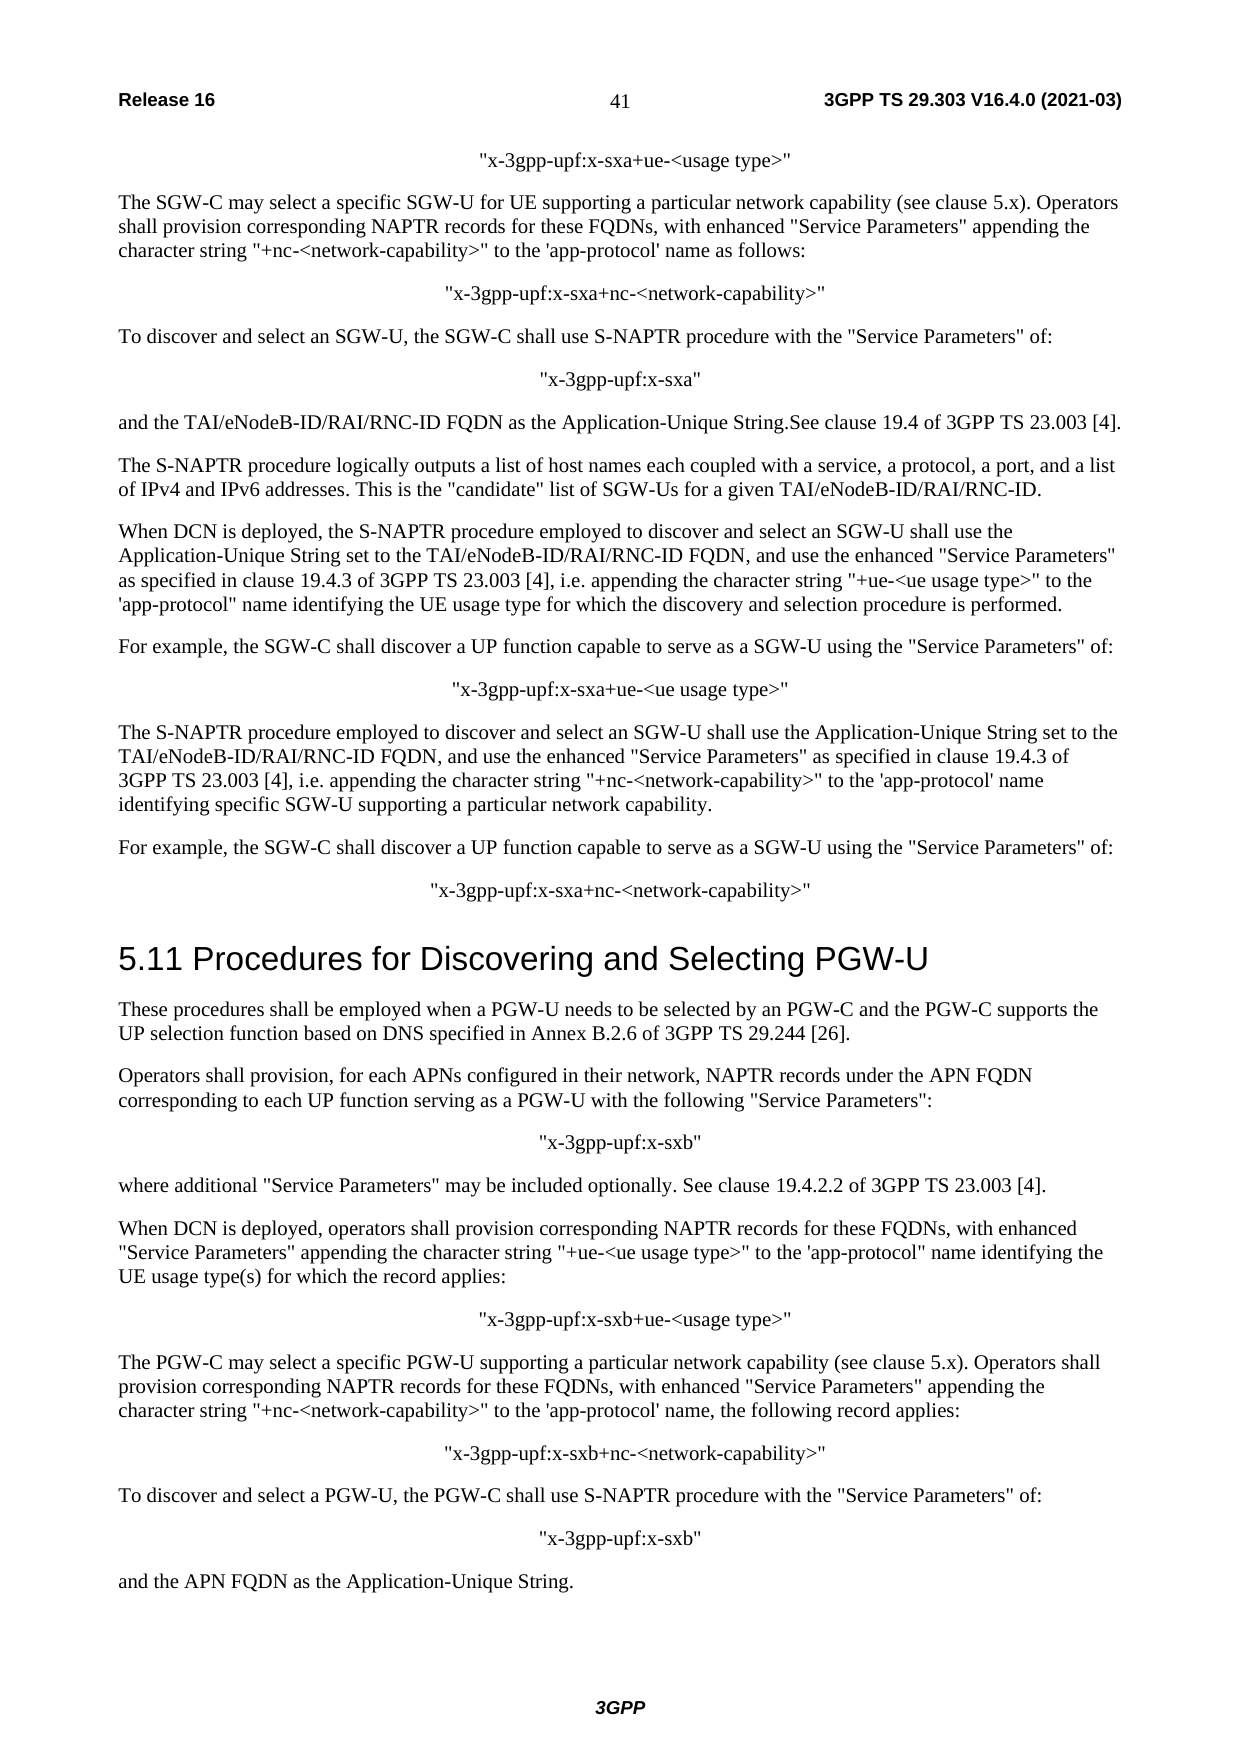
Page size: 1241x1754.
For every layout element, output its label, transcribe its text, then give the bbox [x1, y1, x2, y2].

text To discover and select an SGW-U, the SGW-C shall use S-NAPTR procedure with the "Service Parameters" of: [118, 324, 1122, 348]
text and the TAI/eNodeB-ID/RAI/RNC-ID FQDN as the Application-Unique String.See clause 19.4 of 3GPP TS 23.003 [4]. [118, 410, 1122, 434]
text Operators shall provision, for each APNs configured in their network, NAPTR records under the APN FQDN corresponding to each UP function serving as a PGW-U with the following "Service Parameters": [118, 1063, 1122, 1112]
text and the APN FQDN as the Application-Unique String. [118, 1569, 1122, 1593]
text "x-3gpp-upf:x-sxa+ue-<ue usage type>" [118, 677, 1122, 701]
text "x-3gpp-upf:x-sxb+ue-<usage type>" [118, 1307, 1122, 1331]
text "x-3gpp-upf:x-sxb" [118, 1130, 1122, 1154]
text The S-NAPTR procedure employed to discover and select an SGW-U shall use the Application-Unique String set to the TAI/eNodeB-ID/RAI/RNC-ID FQDN, and use the enhanced "Service Parameters" as specified in clause 19.4.3 of 3GPP TS 23.003 [4], i.e. appending the character string "+nc-<network-capability>" to the 'app-protocol' name identifying specific SGW-U supporting a particular network capability. [118, 720, 1122, 816]
text "x-3gpp-upf:x-sxa+ue-<usage type>" [118, 147, 1122, 172]
text "x-3gpp-upf:x-sxb+nc-<network-capability>" [118, 1441, 1122, 1465]
text "x-3gpp-upf:x-sxb" [118, 1526, 1122, 1550]
text For example, the SGW-C shall discover a UP function capable to serve as a SGW-U using the "Service Parameters" of: [118, 835, 1122, 859]
text The PGW-C may select a specific PGW-U supporting a particular network capability (see clause 5.x). Operators shall provision corresponding NAPTR records for these FQDNs, with enhanced "Service Parameters" appending the character string "+nc-<network-capability>" to the 'app-protocol' name, the following record applies: [118, 1350, 1122, 1422]
text where additional "Service Parameters" may be included optionally. See clause 19.4.2.2 of 3GPP TS 23.003 [4]. [118, 1173, 1122, 1197]
text For example, the SGW-C shall discover a UP function capable to serve as a SGW-U using the "Service Parameters" of: [118, 634, 1122, 658]
subtitle 5.11 Procedures for Discovering and Selecting PGW-U [118, 939, 1122, 978]
text When DCN is deployed, operators shall provision corresponding NAPTR records for these FQDNs, with enhanced "Service Parameters" appending the character string "+ue-<ue usage type>" to the 'app-protocol" name identifying the UE usage type(s) for which the record applies: [118, 1216, 1122, 1288]
text "x-3gpp-upf:x-sxa+nc-<network-capability>" [118, 281, 1122, 305]
text When DCN is deployed, the S-NAPTR procedure employed to discover and select an SGW-U shall use the Application-Unique String set to the TAI/eNodeB-ID/RAI/RNC-ID FQDN, and use the enhanced "Service Parameters" as specified in clause 19.4.3 of 3GPP TS 23.003 [4], i.e. appending the character string "+ue-<ue usage type>" to the 'app-protocol" name identifying the UE usage type for which the discovery and selection procedure is performed. [118, 519, 1122, 616]
text The S-NAPTR procedure logically outputs a list of host names each coupled with a service, a protocol, a port, and a list of IPv4 and IPv6 addresses. This is the "candidate" list of SGW-Us for a given TAI/eNodeB-ID/RAI/RNC-ID. [118, 452, 1122, 501]
text The SGW-C may select a specific SGW-U for UE supporting a particular network capability (see clause 5.x). Operators shall provision corresponding NAPTR records for these FQDNs, with enhanced "Service Parameters" appending the character string "+nc-<network-capability>" to the 'app-protocol' name as follows: [118, 190, 1122, 262]
text To discover and select a PGW-U, the PGW-C shall use S-NAPTR procedure with the "Service Parameters" of: [118, 1483, 1122, 1507]
text "x-3gpp-upf:x-sxa+nc-<network-capability>" [118, 878, 1122, 902]
text These procedures shall be employed when a PGW-U needs to be selected by an PGW-C and the PGW-C supports the UP selection function based on DNS specified in Annex B.2.6 of 3GPP TS 29.244 [26]. [118, 997, 1122, 1045]
text "x-3gpp-upf:x-sxa" [118, 367, 1122, 391]
